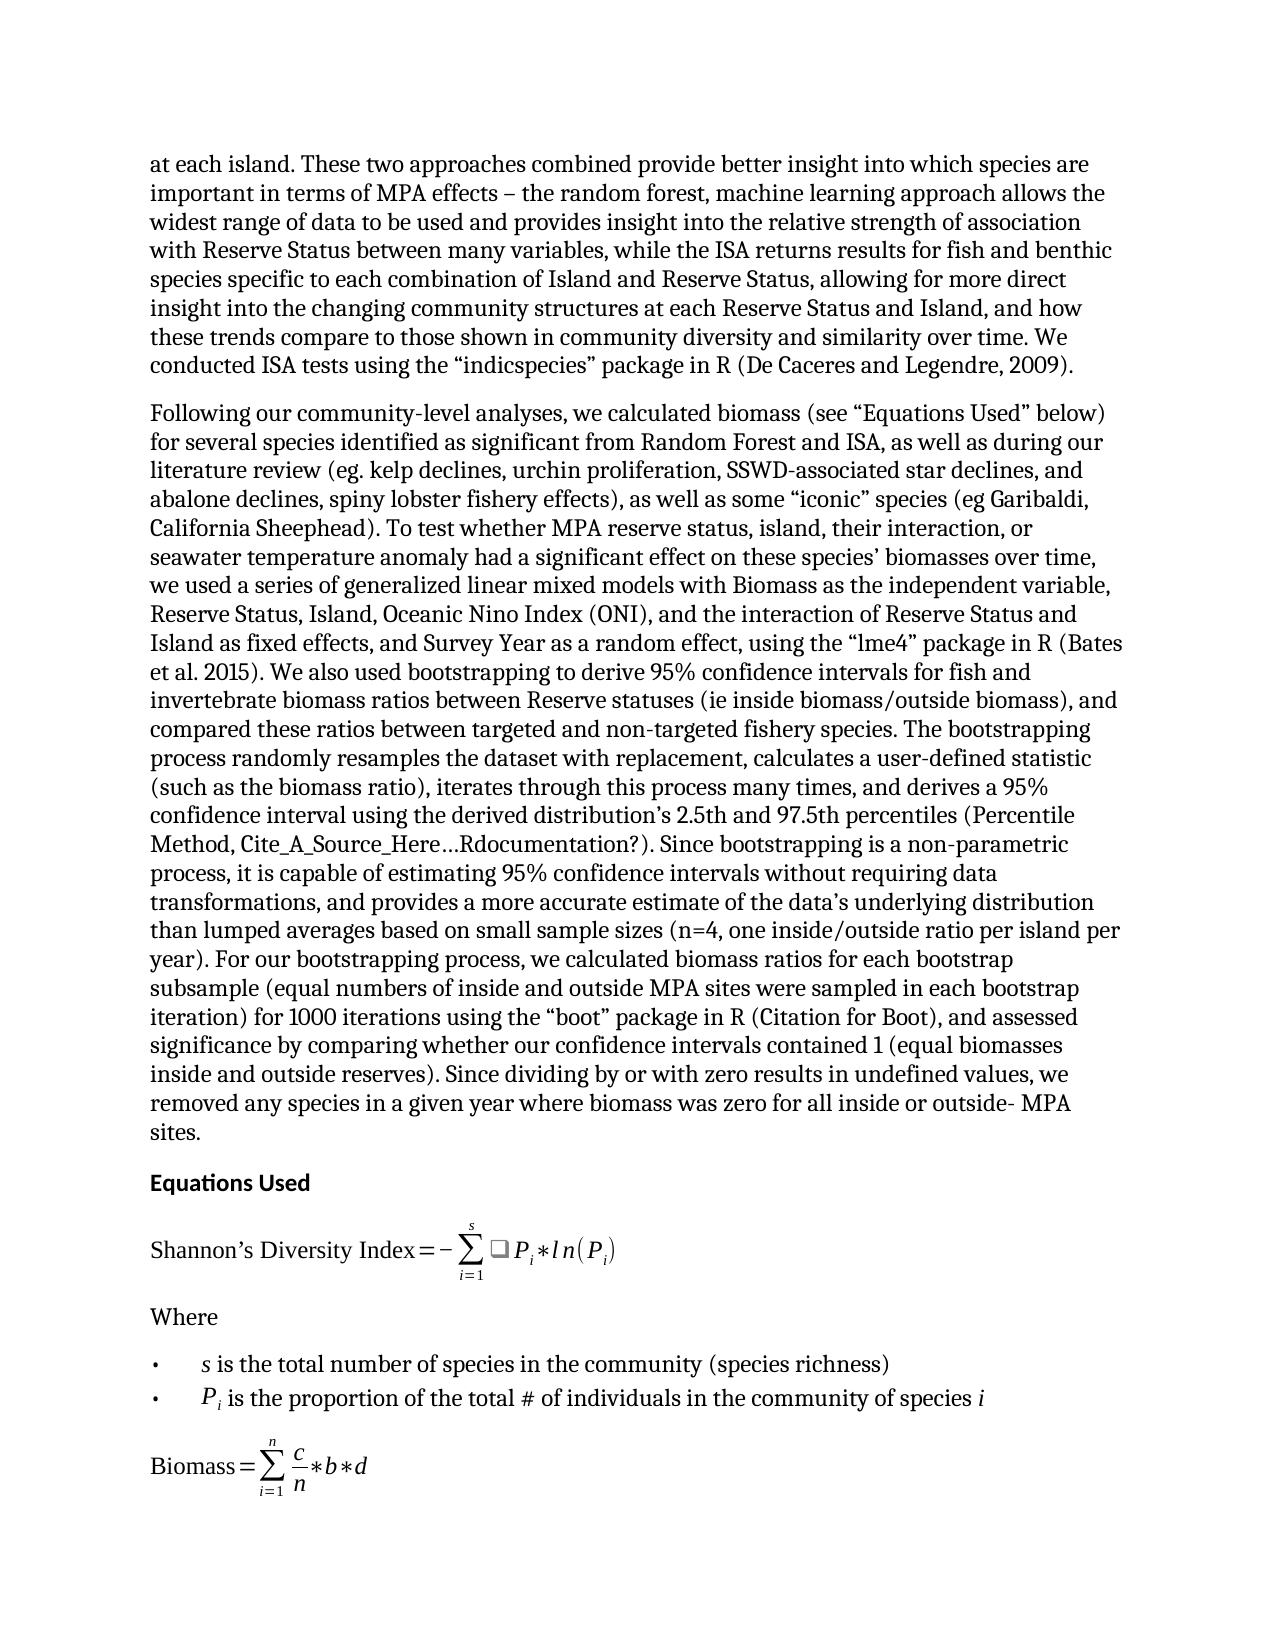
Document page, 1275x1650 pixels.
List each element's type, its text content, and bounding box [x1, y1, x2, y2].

text Following our community-level analyses, we calculated biomass (see “Equations Used” below) for several species identified as significant from Random Forest and ISA, as well as during our literature review (eg. kelp declines, urchin proliferation, SSWD-associated star declines, and abalone declines, spiny lobster fishery effects), as well as some “iconic” species (eg Garibaldi, California Sheephead). To test whether MPA reserve status, island, their interaction, or seawater temperature anomaly had a significant effect on these species’ biomasses over time, we used a series of generalized linear mixed models with Biomass as the independent variable, Reserve Status, Island, Oceanic Nino Index (ONI), and the interaction of Reserve Status and Island as fixed effects, and Survey Year as a random effect, using the “lme4” package in R (Bates et al. 2015). We also used bootstrapping to derive 95% confidence intervals for fish and invertebrate biomass ratios between Reserve statuses (ie inside biomass/outside biomass), and compared these ratios between targeted and non-targeted fishery species. The bootstrapping process randomly resamples the dataset with replacement, calculates a user-defined statistic (such as the biomass ratio), iterates through this process many times, and derives a 95% confidence interval using the derived distribution’s 2.5th and 97.5th percentiles (Percentile Method, Cite_A_Source_Here…Rdocumentation?). Since bootstrapping is a non-parametric process, it is capable of estimating 95% confidence intervals without requiring data transformations, and provides a more accurate estimate of the data’s underlying distribution than lumped averages based on small sample sizes (n=4, one inside/outside ratio per island per year). For our bootstrapping process, we calculated biomass ratios for each bootstrap subsample (equal numbers of inside and outside MPA sites were sampled in each bootstrap iteration) for 1000 iterations using the “boot” package in R (Citation for Boot), and assessed significance by comparing whether our confidence intervals contained 1 (equal biomasses inside and outside reserves). Since dividing by or with zero results in undefined values, we removed any species in a given year where biomass was zero for all inside or outside- MPA sites. [150, 399, 1125, 1146]
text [150, 150, 1125, 380]
text Where [150, 1302, 1125, 1331]
list is the total number of species in the community (species richness) [150, 1350, 1125, 1379]
subtitle Equations Used [150, 1167, 1125, 1198]
list is the proportion of the total # of individuals in the community of species [150, 1382, 1125, 1414]
